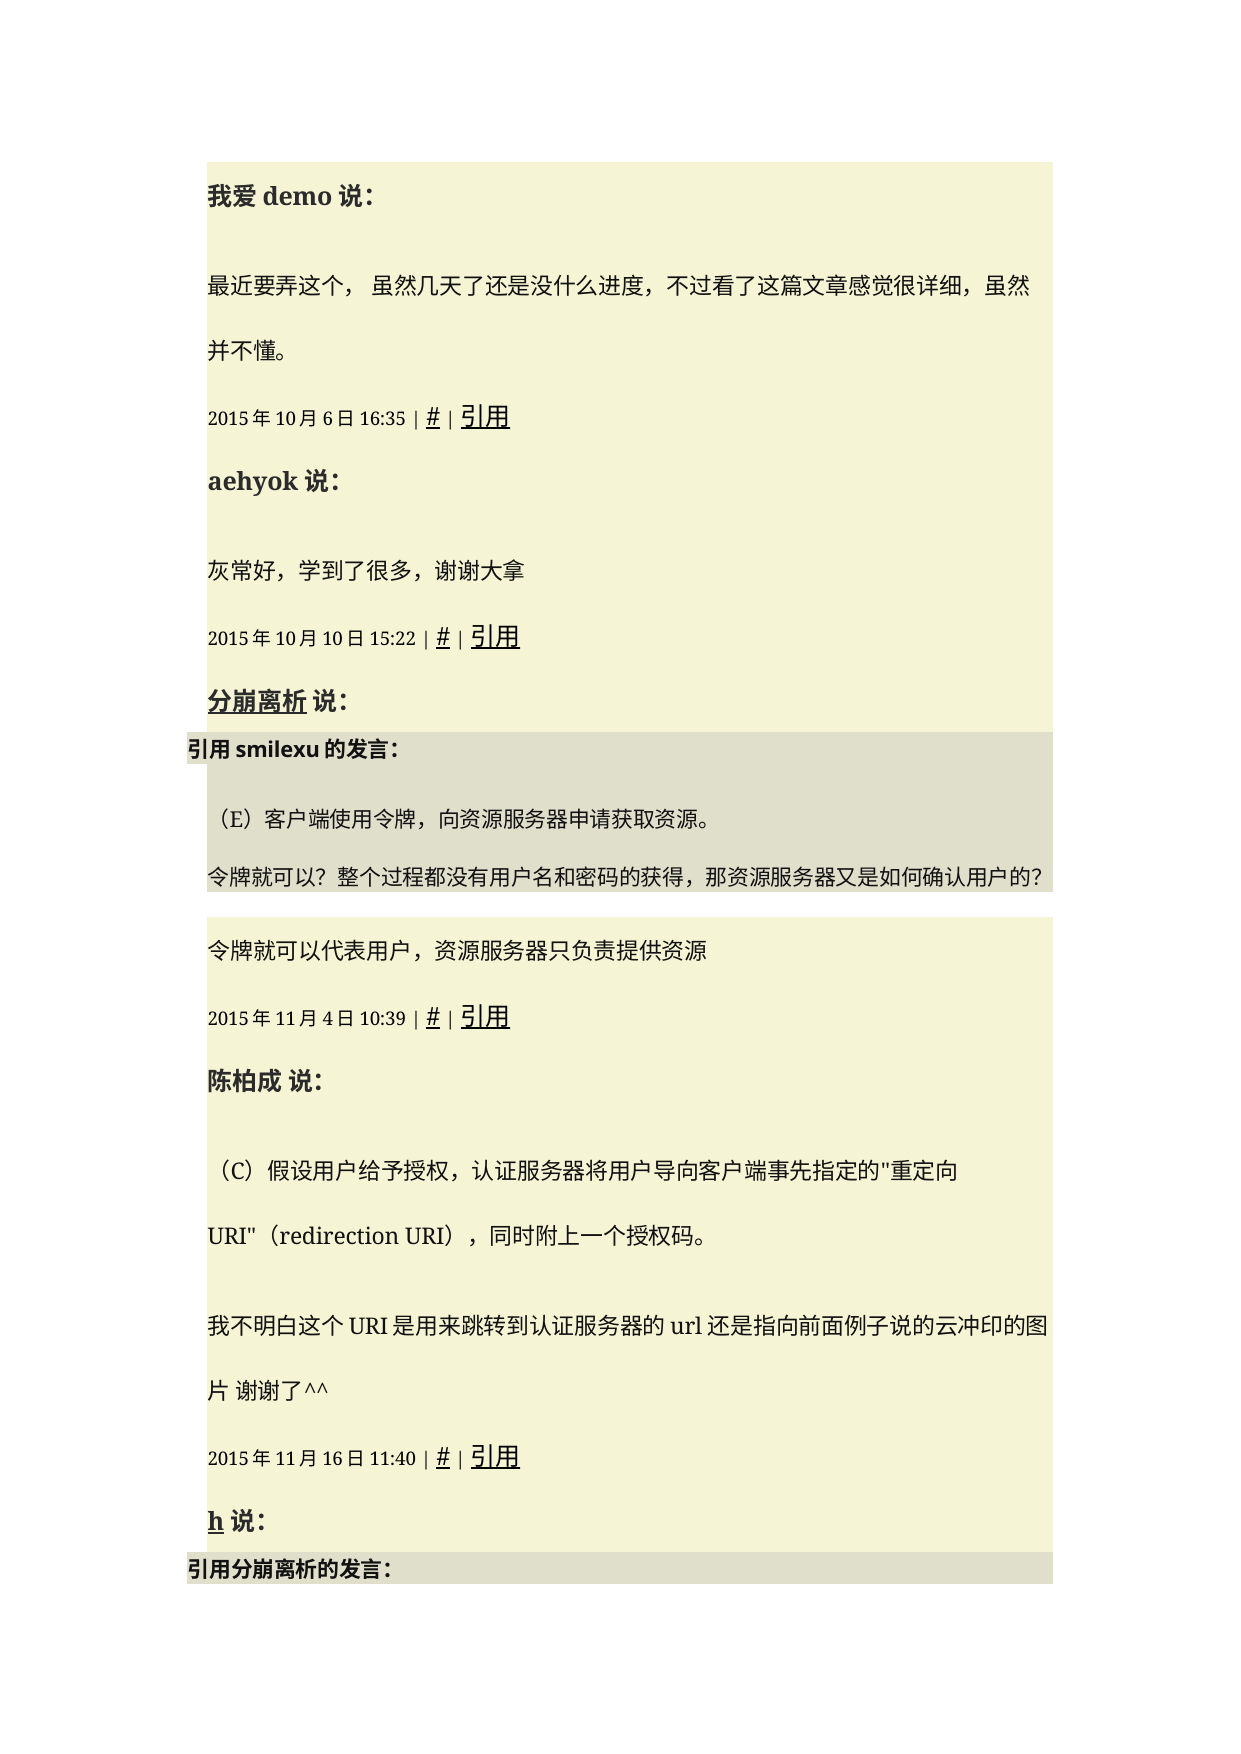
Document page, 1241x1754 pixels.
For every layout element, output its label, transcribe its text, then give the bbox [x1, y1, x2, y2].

text 我爱demo 说： [207, 162, 1053, 227]
text 陈柏成 说： [207, 1047, 1053, 1112]
text 引用分崩离析的发言： [187, 1552, 1053, 1584]
text 2015年10月 6日 16:35 | # | 引用 [207, 382, 1053, 447]
text 2015年11月16日 11:40 | # | 引用 [207, 1422, 1053, 1487]
text h 说： [207, 1487, 1053, 1552]
text （E）客户端使用令牌，向资源服务器申请获取资源。 [207, 802, 1053, 834]
text 引用smilexu的发言： [187, 732, 1053, 764]
text 灰常好，学到了很多，谢谢大拿 [207, 537, 1053, 602]
text 我不明白这个URI是用来跳转到认证服务器的url 还是指向前面例子说的云冲印的图片 谢谢了^^ [207, 1292, 1053, 1422]
text 令牌就可以代表用户，资源服务器只负责提供资源 [207, 917, 1053, 982]
text aehyok 说： [207, 447, 1053, 512]
text 分崩离析 说： [207, 667, 1053, 732]
text 2015年10月10日 15:22 | # | 引用 [207, 602, 1053, 667]
text 令牌就可以？整个过程都没有用户名和密码的获得，那资源服务器又是如何确认用户的？ [207, 859, 1053, 892]
text 最近要弄这个， 虽然几天了还是没什么进度，不过看了这篇文章感觉很详细，虽然并不懂。 [207, 252, 1053, 382]
text （C）假设用户给予授权，认证服务器将用户导向客户端事先指定的"重定向URI"（redirection URI），同时附上一个授权码。 [207, 1137, 1053, 1267]
text 2015年11月 4日 10:39 | # | 引用 [207, 982, 1053, 1047]
